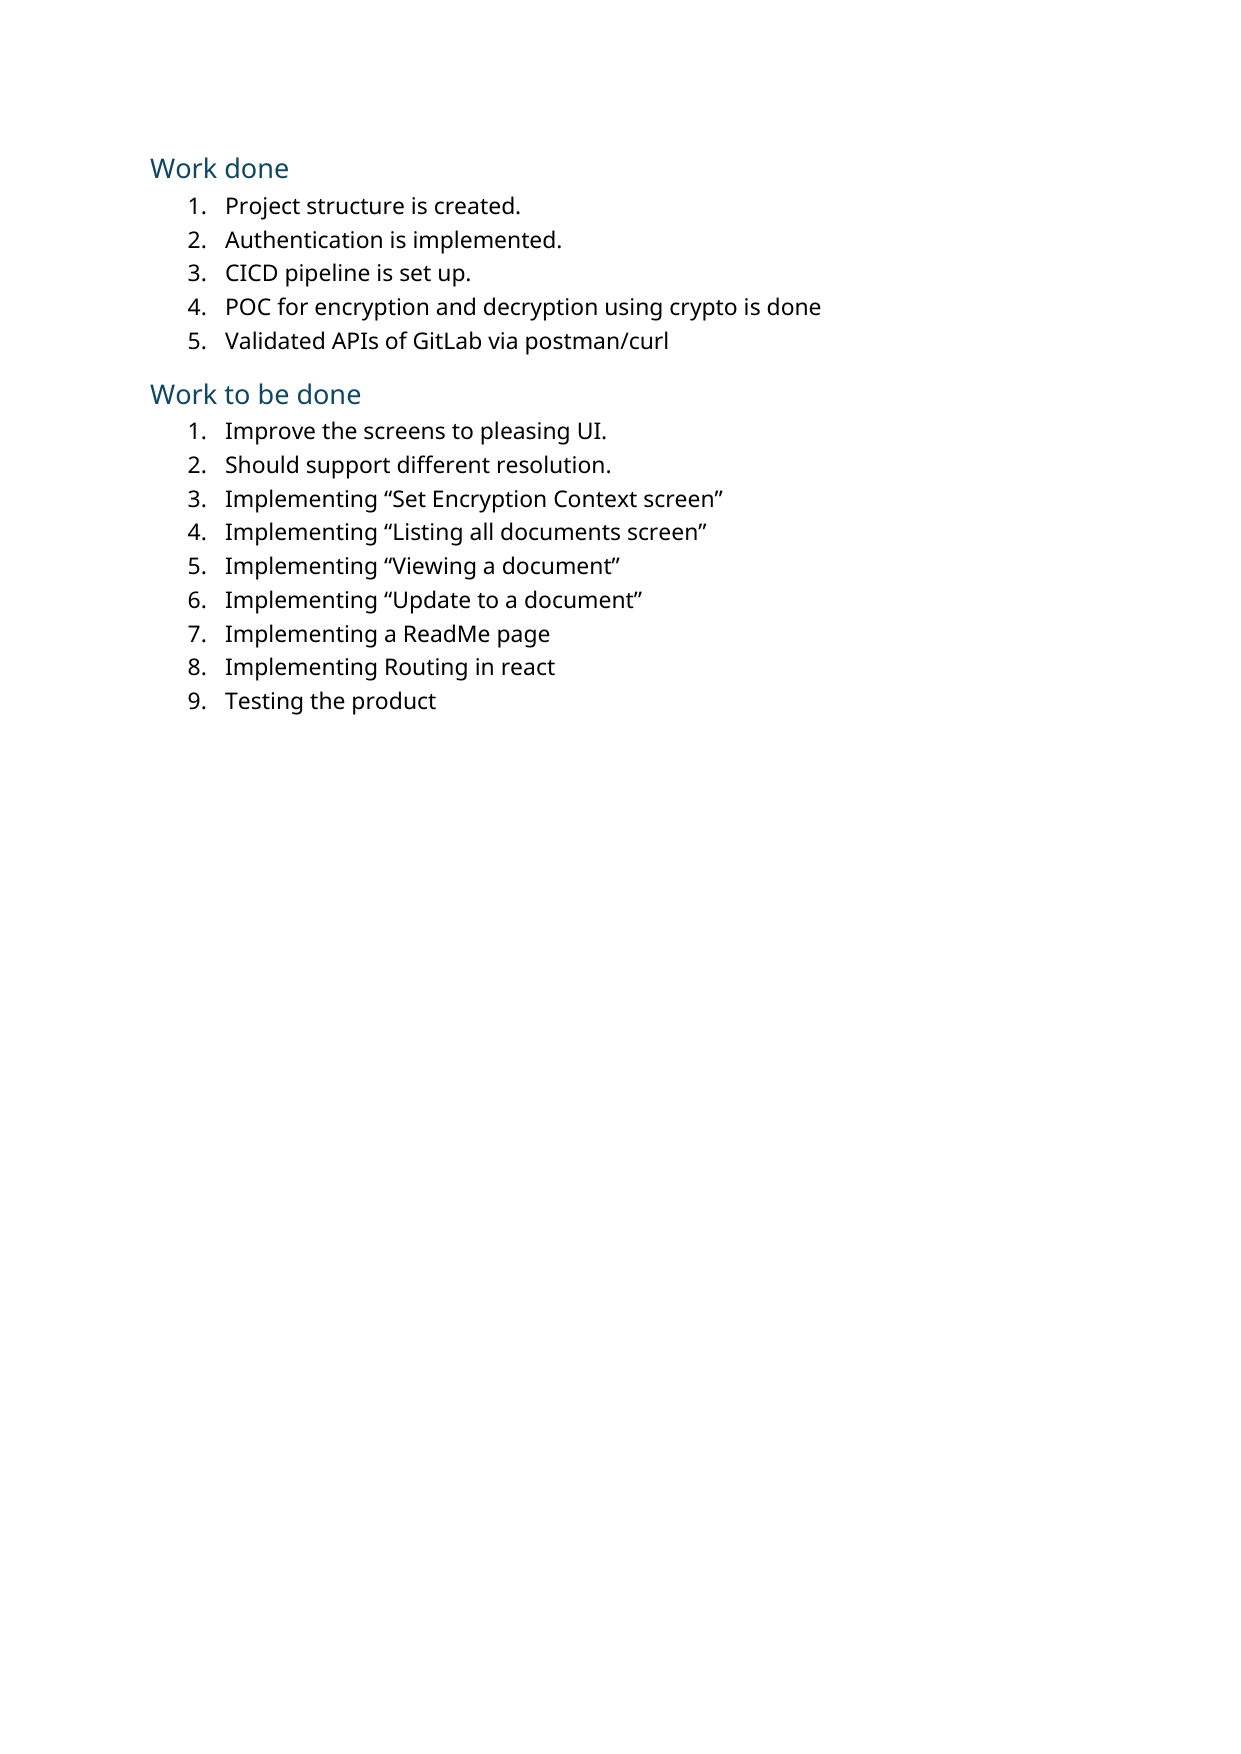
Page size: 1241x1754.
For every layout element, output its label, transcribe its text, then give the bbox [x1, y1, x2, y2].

list Implementing “Set Encryption Context screen” [187, 482, 1090, 514]
list POC for encryption and decryption using crypto is done [187, 291, 1090, 322]
subtitle Work to be done [150, 375, 1090, 412]
list Project structure is created. [187, 190, 1090, 221]
list Implementing “Listing all documents screen” [187, 516, 1090, 547]
list Testing the product [187, 685, 1090, 716]
list CICD pipeline is set up. [187, 257, 1090, 288]
list Implementing Routing in react [187, 651, 1090, 682]
list Authentication is implemented. [187, 223, 1090, 255]
list Validated APIs of GitLab via postman/curl [187, 325, 1090, 356]
list Implementing “Update to a document” [187, 584, 1090, 615]
list Should support different resolution. [187, 449, 1090, 480]
subtitle Work done [150, 150, 1090, 187]
list Implementing “Viewing a document” [187, 550, 1090, 581]
list Implementing a ReadMe page [187, 617, 1090, 649]
list Improve the screens to pleasing UI. [187, 415, 1090, 446]
